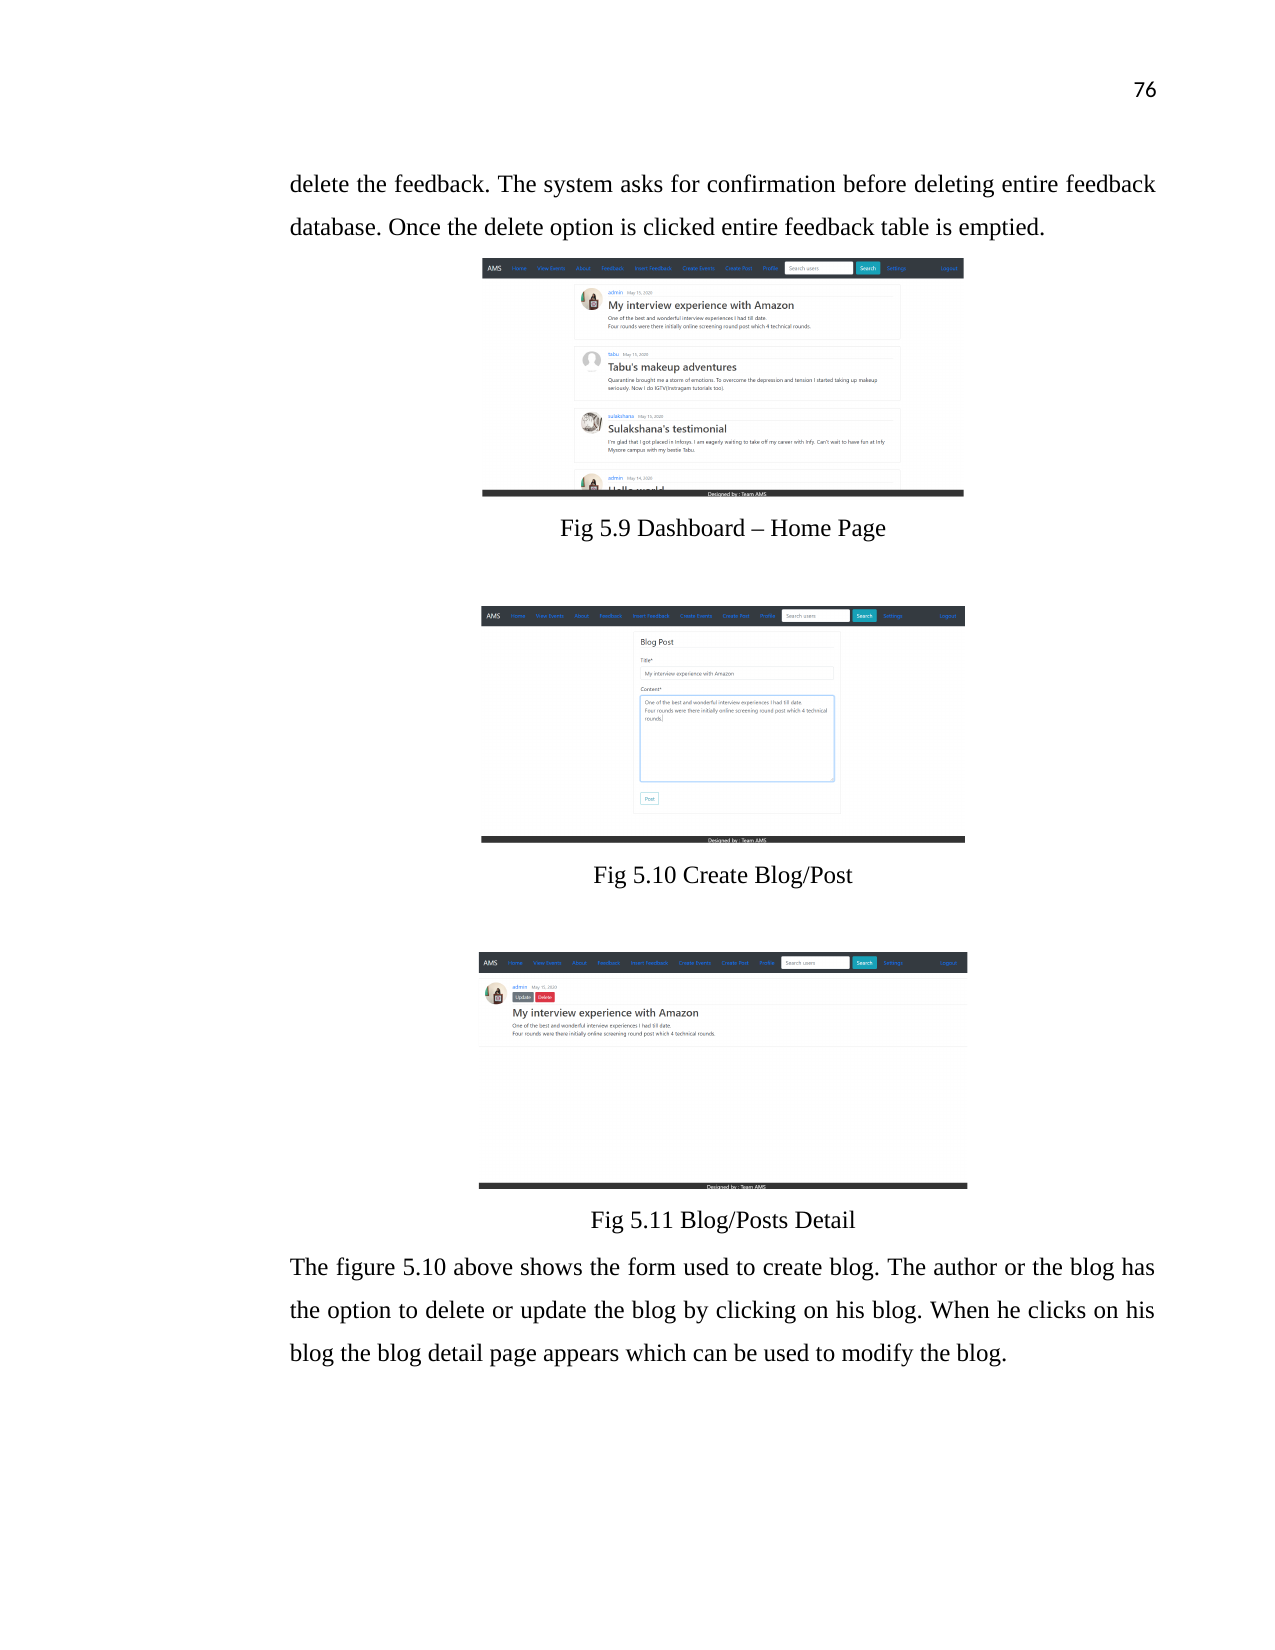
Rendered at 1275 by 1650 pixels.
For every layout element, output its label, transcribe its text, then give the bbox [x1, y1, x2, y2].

text Fig 5.9 Dashboard – Home Page [289, 513, 1156, 542]
text Fig 5.11 Blog/Posts Detail [289, 1206, 1156, 1234]
picture [478, 952, 968, 1189]
picture [482, 258, 964, 497]
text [289, 169, 1156, 241]
text The figure 5.10 above shows the form used to create blog. The author or the blog has the option to delete or update the blog by clicking on his blog. When he clicks on his blog the blog detail page appears which can be used to modify the blog. [289, 1252, 1156, 1367]
picture [481, 606, 965, 843]
text Fig 5.10 Create Blog/Post [289, 860, 1156, 888]
